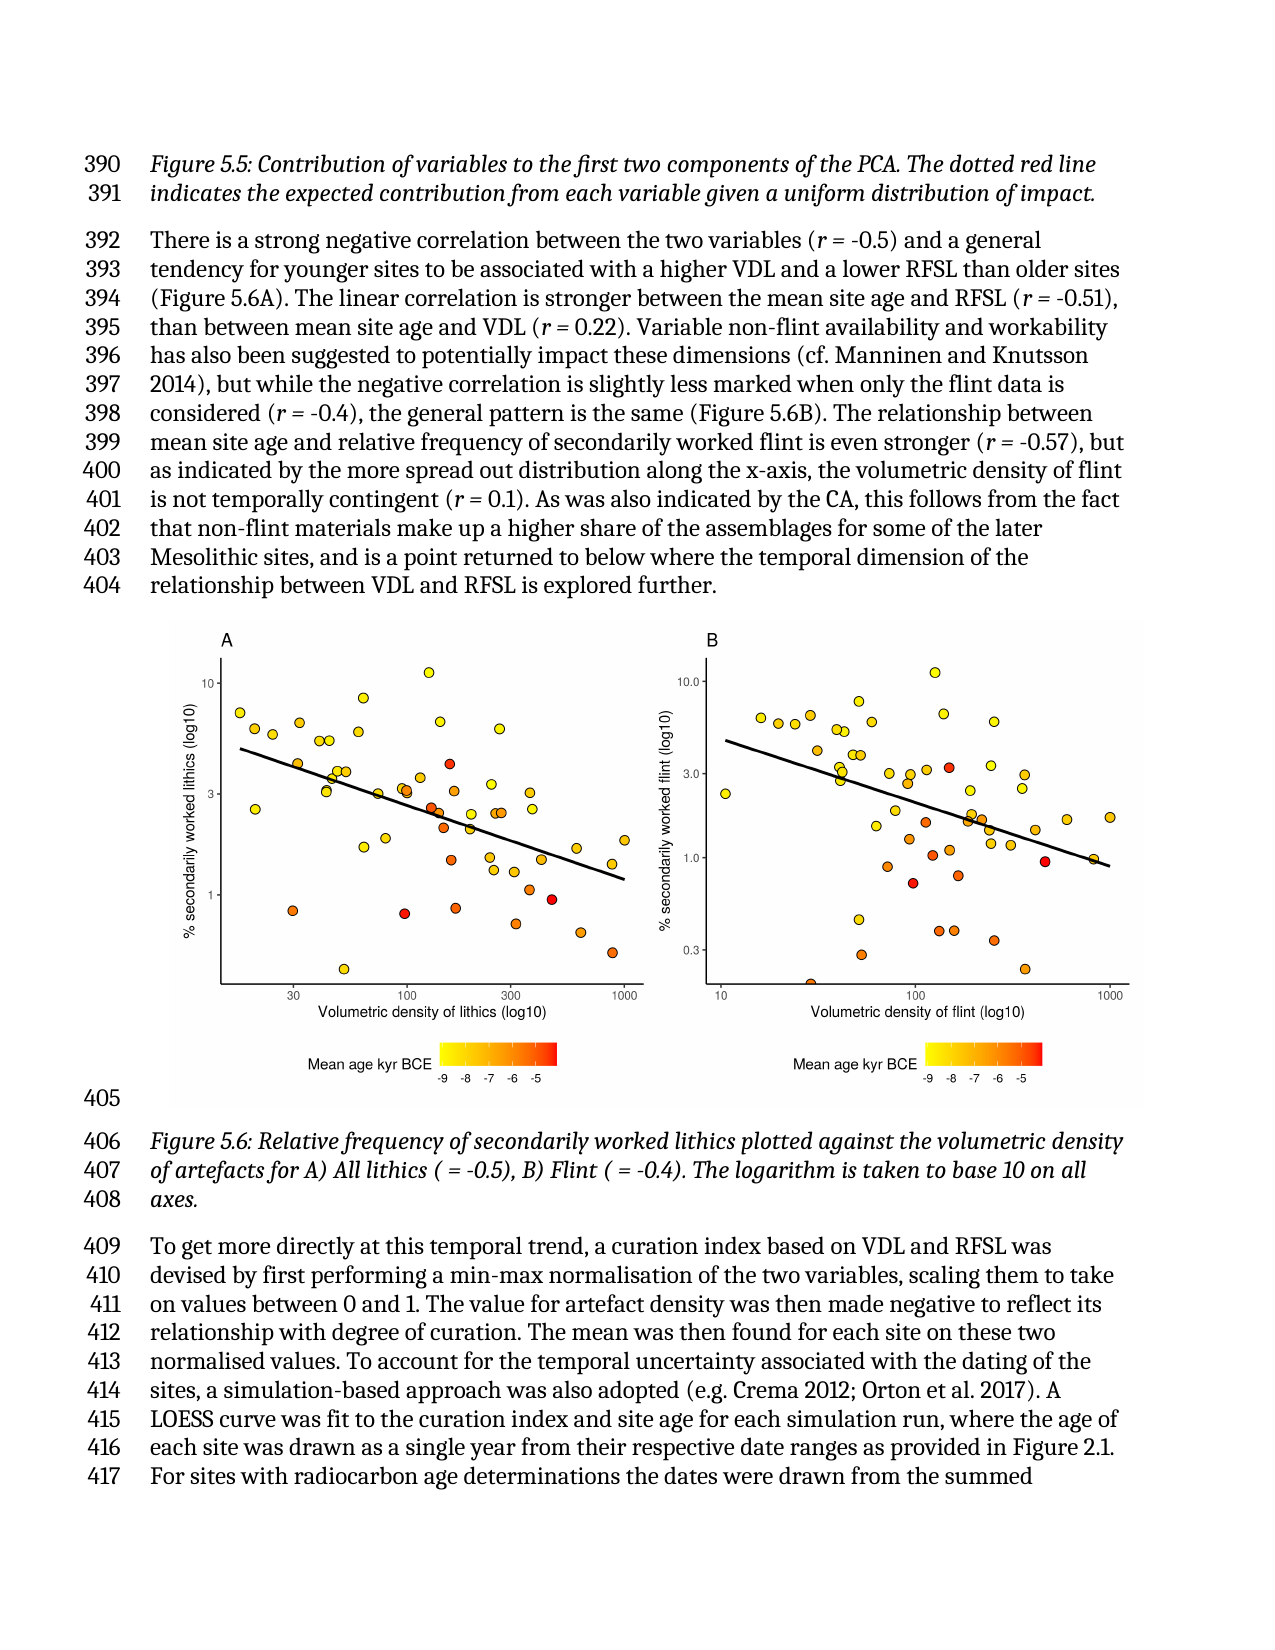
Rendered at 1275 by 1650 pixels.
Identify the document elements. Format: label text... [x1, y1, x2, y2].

picture [168, 618, 1144, 1107]
text Figure 5.5: Contribution of variables to the first two components of the PCA. The dotted red line indicates the expected contribution from each variable given a uniform distribution of impact. [150, 150, 1125, 207]
text There is a strong negative correlation between the two variables (r = -0.5) and a general tendency for younger sites to be associated with a higher VDL and a lower RFSL than older sites (Figure 5.6A). The linear correlation is stronger between the mean site age and RFSL (r = -0.51), than between mean site age and VDL (r = 0.22). Variable non-flint availability and workability has also been suggested to potentially impact these dimensions (cf. Manninen and Knutsson 2014), but while the negative correlation is slightly less marked when only the flint data is considered (r = -0.4), the general pattern is the same (Figure 5.6B). The relationship between mean site age and relative frequency of secondarily worked flint is even stronger (r = -0.57), but as indicated by the more spread out distribution along the x-axis, the volumetric density of flint is not temporally contingent (r = 0.1). As was also indicated by the CA, this follows from the fact that non-flint materials make up a higher share of the assemblages for some of the later Mesolithic sites, and is a point returned to below where the temporal dimension of the relationship between VDL and RFSL is explored further. [150, 226, 1125, 600]
text Figure 5.6: Relative frequency of secondarily worked lithics plotted against the volumetric density of artefacts for A) All lithics ( = -0.5), B) Flint ( = -0.4). The logarithm is taken to base 10 on all axes. [150, 1127, 1125, 1213]
